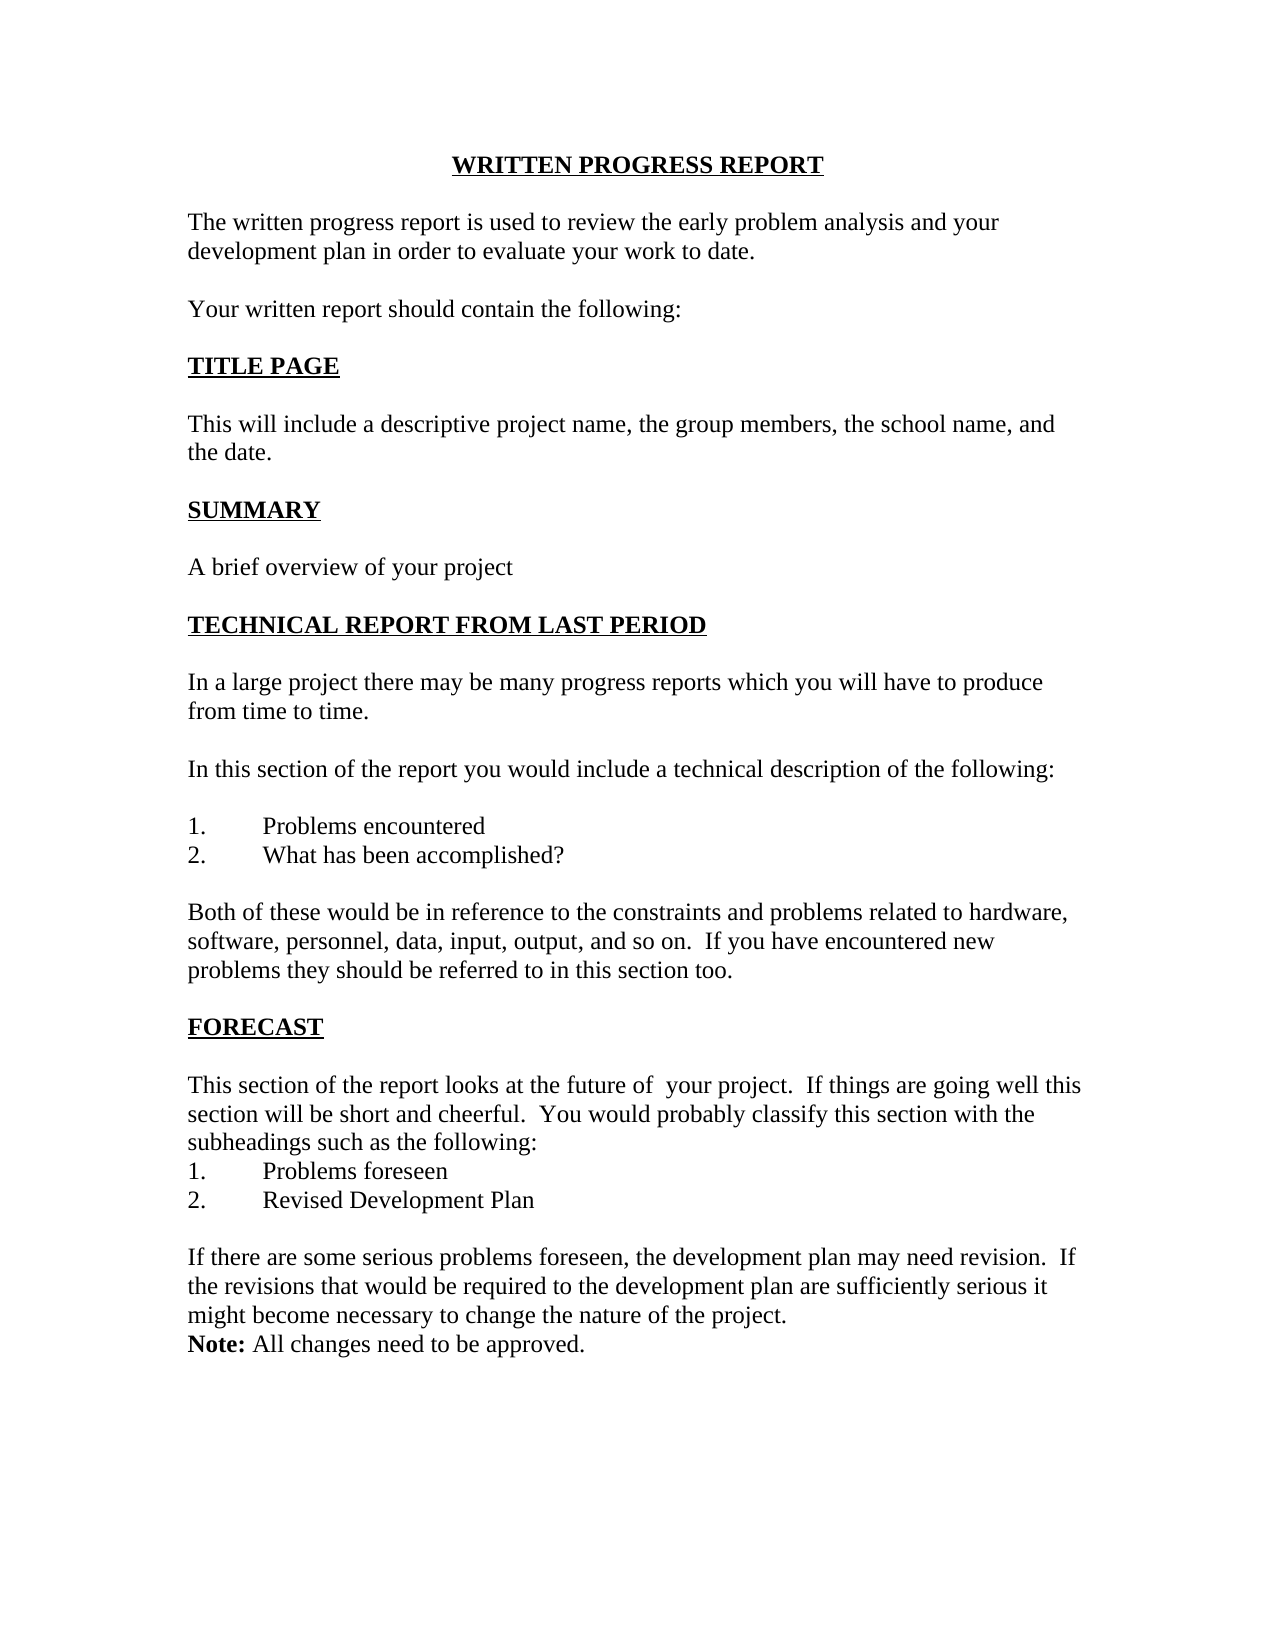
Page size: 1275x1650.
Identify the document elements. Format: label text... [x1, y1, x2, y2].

text 2. Revised Development Plan [187, 1185, 1087, 1214]
text Both of these would be in reference to the constraints and problems related to hardware, software, personnel, data, input, output, and so on. If you have encountered new problems they should be referred to in this section too. [187, 897, 1087, 984]
text SUMMARY [187, 495, 1087, 524]
text A brief overview of your project [187, 552, 1087, 581]
text TECHNICAL REPORT FROM LAST PERIOD [187, 610, 1087, 639]
text WRITTEN PROGRESS REPORT [187, 150, 1087, 179]
text 1. Problems encountered [187, 811, 1087, 840]
text If there are some serious problems foreseen, the development plan may need revision. If the revisions that would be required to the development plan are sufficiently serious it might become necessary to change the nature of the project. [187, 1242, 1087, 1329]
text Your written report should contain the following: [187, 294, 1087, 322]
text 1. Problems foreseen [187, 1156, 1087, 1185]
text This will include a descriptive project name, the group members, the school name, and the date. [187, 409, 1087, 466]
text 2. What has been accomplished? [187, 840, 1087, 869]
text FORECAST [187, 1012, 1087, 1041]
text TITLE PAGE [187, 351, 1087, 380]
text In this section of the report you would include a technical description of the following: [187, 754, 1087, 782]
text The written progress report is used to review the early problem analysis and your development plan in order to evaluate your work to date. [187, 207, 1087, 265]
text Note: All changes need to be approved. [187, 1329, 1087, 1357]
text In a large project there may be many progress reports which you will have to produce from time to time. [187, 667, 1087, 725]
text This section of the report looks at the future of your project. If things are going well this section will be short and cheerful. You would probably classify this section with the subheadings such as the following: [187, 1070, 1087, 1156]
